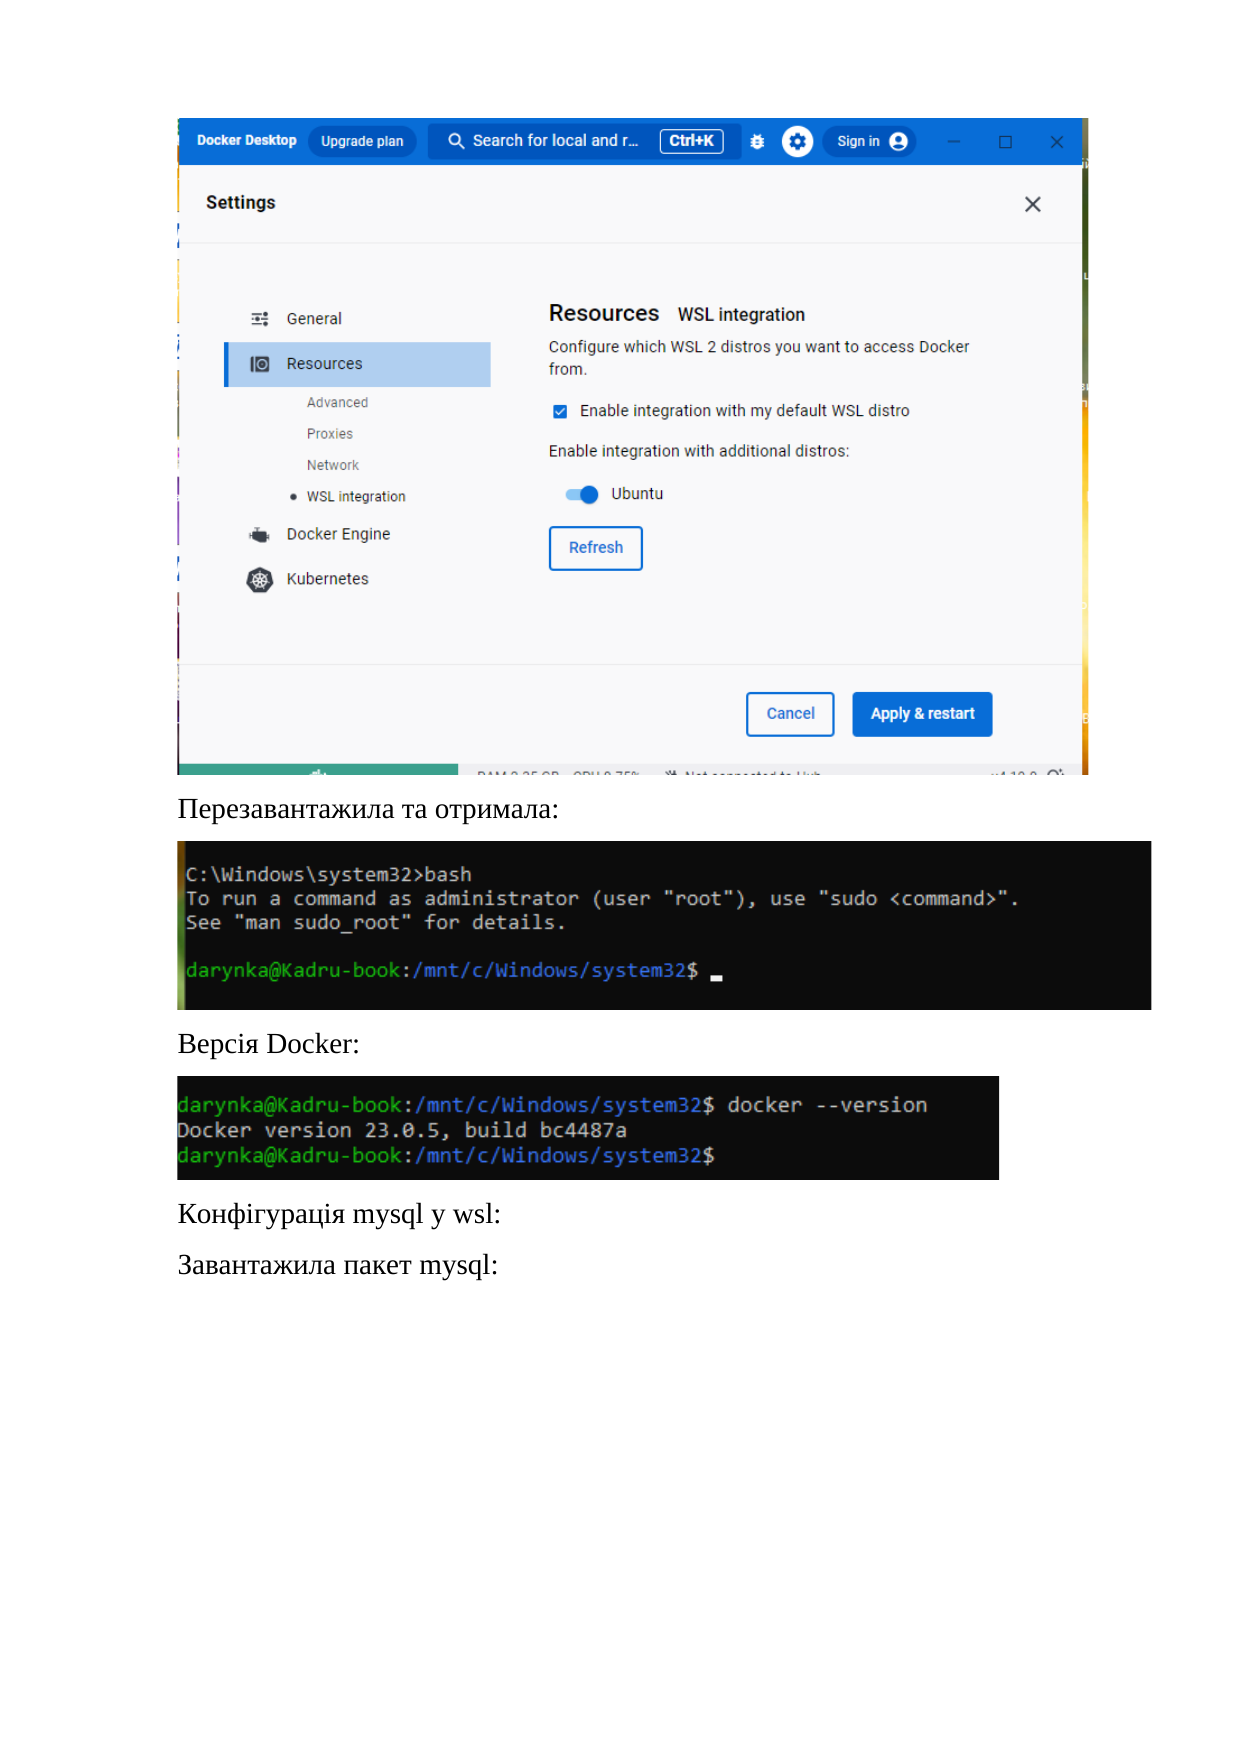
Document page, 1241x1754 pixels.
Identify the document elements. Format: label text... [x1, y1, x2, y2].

picture [177, 1076, 1000, 1180]
picture [177, 118, 1089, 775]
text Завантажила пакет mysql: [177, 1247, 1152, 1280]
text Конфігурація mysql у wsl: [177, 1197, 1152, 1230]
text Версія Docker: [177, 1026, 1152, 1060]
text Перезавантажила та отримала: [177, 791, 1152, 824]
picture [177, 841, 1152, 1010]
